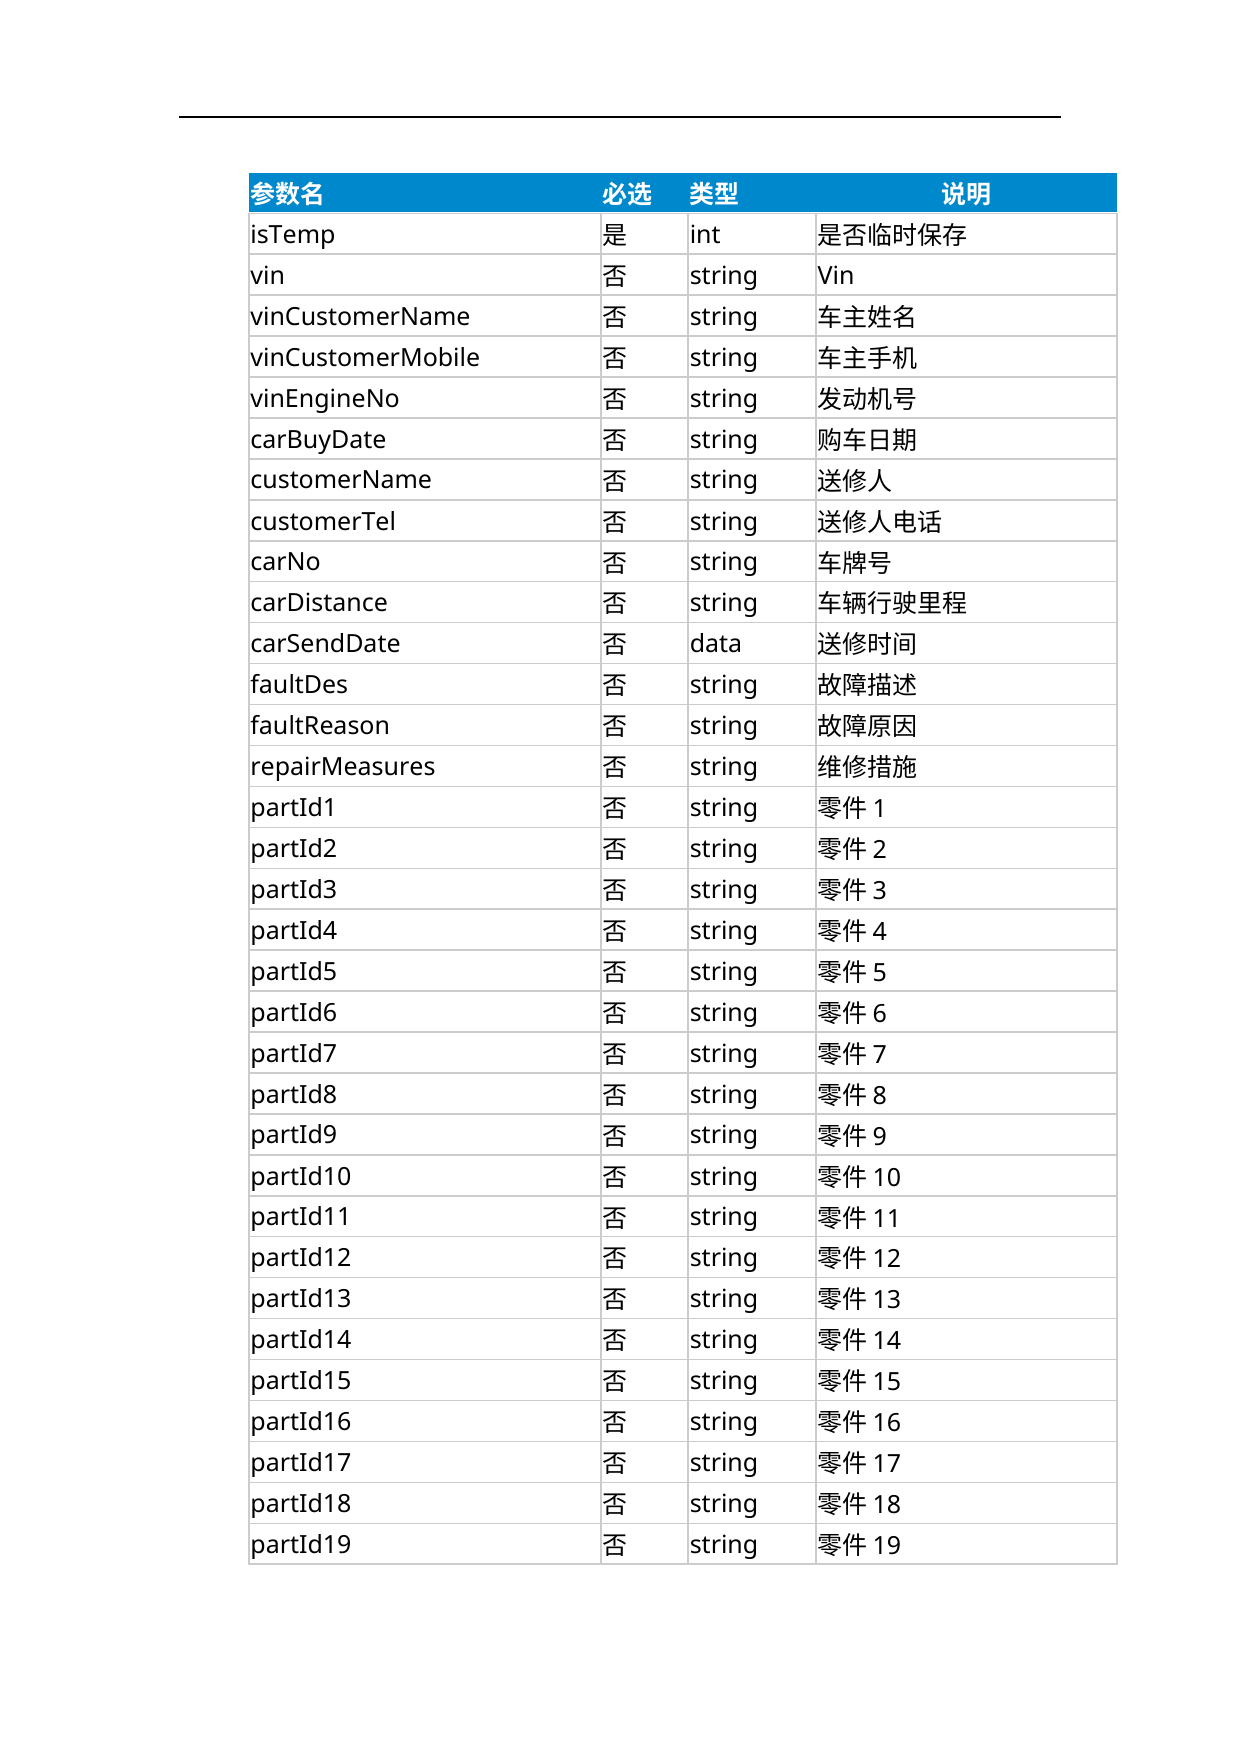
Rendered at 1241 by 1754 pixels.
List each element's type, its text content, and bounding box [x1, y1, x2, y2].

table_cell 否 [602, 787, 687, 826]
table_cell 否 [602, 705, 687, 744]
table_cell string [689, 910, 815, 949]
table_cell 车主手机 [817, 337, 1116, 376]
table_cell string [689, 1033, 815, 1072]
table_cell partId11 [250, 1197, 600, 1236]
table_cell 零件9 [817, 1115, 1116, 1154]
table_cell partId10 [250, 1156, 600, 1195]
table_cell string [689, 828, 815, 867]
table_cell 否 [602, 1237, 687, 1277]
table_cell string [689, 869, 815, 908]
table_cell 否 [602, 582, 687, 622]
table_cell 车辆行驶里程 [817, 582, 1116, 622]
table_cell carSendDate [250, 623, 600, 663]
table_cell int [689, 214, 815, 253]
table_cell 否 [602, 1115, 687, 1154]
table_cell string [689, 419, 815, 458]
table_cell string [689, 501, 815, 540]
table_header 说明 [816, 173, 1117, 212]
table_cell partId12 [250, 1237, 600, 1277]
table_cell string [689, 1483, 815, 1522]
table_cell 否 [602, 501, 687, 540]
table_cell partId3 [250, 869, 600, 908]
table_cell 否 [602, 664, 687, 704]
table_cell string [689, 992, 815, 1031]
table_cell 故障描述 [817, 664, 1116, 704]
table_cell 零件13 [817, 1278, 1116, 1318]
table_cell 否 [602, 1524, 687, 1563]
table_cell 否 [602, 296, 687, 335]
table_cell 送修人 [817, 460, 1116, 499]
table_cell 否 [602, 992, 687, 1031]
table_cell vinCustomerMobile [250, 337, 600, 376]
table_cell isTemp [250, 214, 600, 253]
table_cell string [689, 951, 815, 990]
table_cell vin [250, 255, 600, 294]
table_cell 零件14 [817, 1319, 1116, 1359]
table_cell 是否临时保存 [817, 214, 1116, 253]
table_cell 送修人电话 [817, 501, 1116, 540]
table_cell 故障原因 [817, 705, 1116, 744]
table_cell 零件3 [817, 869, 1116, 908]
table_cell 否 [602, 951, 687, 990]
table_cell partId15 [250, 1360, 600, 1399]
table_cell string [689, 1319, 815, 1359]
table_cell 零件11 [817, 1197, 1116, 1236]
table_cell partId7 [250, 1033, 600, 1072]
table_cell partId9 [250, 1115, 600, 1154]
table_cell 否 [602, 1360, 687, 1399]
table_cell string [689, 1524, 815, 1563]
table_cell 否 [602, 378, 687, 417]
table_cell 发动机号 [817, 378, 1116, 417]
table_cell 零件1 [817, 787, 1116, 826]
table_cell partId17 [250, 1442, 600, 1481]
table_cell 零件16 [817, 1401, 1116, 1441]
table_cell 零件12 [817, 1237, 1116, 1277]
table_cell string [689, 1074, 815, 1113]
table_cell 零件6 [817, 992, 1116, 1031]
table_cell 否 [602, 1401, 687, 1441]
table_cell string [689, 337, 815, 376]
table_cell partId1 [250, 787, 600, 826]
table_cell partId16 [250, 1401, 600, 1441]
table_cell string [689, 378, 815, 417]
table_cell partId18 [250, 1483, 600, 1522]
table_cell 否 [602, 460, 687, 499]
table_cell string [689, 1237, 815, 1277]
table_cell carDistance [250, 582, 600, 622]
table_cell 零件4 [817, 910, 1116, 949]
table_cell string [689, 1401, 815, 1441]
table_cell 购车日期 [817, 419, 1116, 458]
table_cell 零件7 [817, 1033, 1116, 1072]
table_header 类型 [688, 173, 816, 212]
table_cell 否 [602, 746, 687, 786]
table_cell string [689, 296, 815, 335]
table_cell 零件18 [817, 1483, 1116, 1522]
table_cell string [689, 705, 815, 744]
table_cell string [689, 460, 815, 499]
table_cell 车牌号 [817, 542, 1116, 581]
table_cell 否 [602, 828, 687, 867]
table_cell string [689, 1115, 815, 1154]
table_cell carNo [250, 542, 600, 581]
table_cell string [689, 746, 815, 786]
table_cell partId13 [250, 1278, 600, 1318]
table_cell 零件2 [817, 828, 1116, 867]
table_cell string [689, 1197, 815, 1236]
table_cell 否 [602, 910, 687, 949]
table_cell 零件19 [817, 1524, 1116, 1563]
table_cell string [689, 255, 815, 294]
table_cell 零件8 [817, 1074, 1116, 1113]
table_cell 否 [602, 542, 687, 581]
table_cell partId5 [250, 951, 600, 990]
table_cell 否 [602, 337, 687, 376]
table_cell 否 [602, 1278, 687, 1318]
table_cell string [689, 1442, 815, 1481]
table_cell 否 [602, 1156, 687, 1195]
table_cell string [689, 582, 815, 622]
table_cell 否 [602, 1197, 687, 1236]
table_cell partId2 [250, 828, 600, 867]
table_cell 零件5 [817, 951, 1116, 990]
table_cell 否 [602, 255, 687, 294]
table_cell 否 [602, 1033, 687, 1072]
table_cell partId6 [250, 992, 600, 1031]
table_cell 否 [602, 1483, 687, 1522]
table_cell partId14 [250, 1319, 600, 1359]
table_cell Vin [817, 255, 1116, 294]
table_cell 零件17 [817, 1442, 1116, 1481]
table_cell partId19 [250, 1524, 600, 1563]
table_cell string [689, 1278, 815, 1318]
table_cell string [689, 1360, 815, 1399]
table_cell repairMeasures [250, 746, 600, 786]
table_cell 否 [602, 1074, 687, 1113]
table_cell 是 [602, 214, 687, 253]
table_cell customerTel [250, 501, 600, 540]
table_cell string [689, 787, 815, 826]
table_cell 零件15 [817, 1360, 1116, 1399]
table_cell 车主姓名 [817, 296, 1116, 335]
table_cell 否 [602, 419, 687, 458]
table_cell vinEngineNo [250, 378, 600, 417]
table_cell carBuyDate [250, 419, 600, 458]
table_cell data [689, 623, 815, 663]
table_cell string [689, 664, 815, 704]
table_cell 否 [602, 623, 687, 663]
table_cell 否 [602, 1319, 687, 1359]
table_cell customerName [250, 460, 600, 499]
table_cell 否 [602, 869, 687, 908]
table_cell 送修时间 [817, 623, 1116, 663]
table_cell vinCustomerName [250, 296, 600, 335]
table_cell faultReason [250, 705, 600, 744]
table_cell 维修措施 [817, 746, 1116, 786]
table_cell partId4 [250, 910, 600, 949]
table_cell 否 [602, 1442, 687, 1481]
table_header 必选 [601, 173, 688, 212]
table_cell string [689, 1156, 815, 1195]
table_cell 零件10 [817, 1156, 1116, 1195]
table_header 参数名 [249, 173, 601, 212]
table_cell string [689, 542, 815, 581]
table_cell faultDes [250, 664, 600, 704]
table_cell partId8 [250, 1074, 600, 1113]
